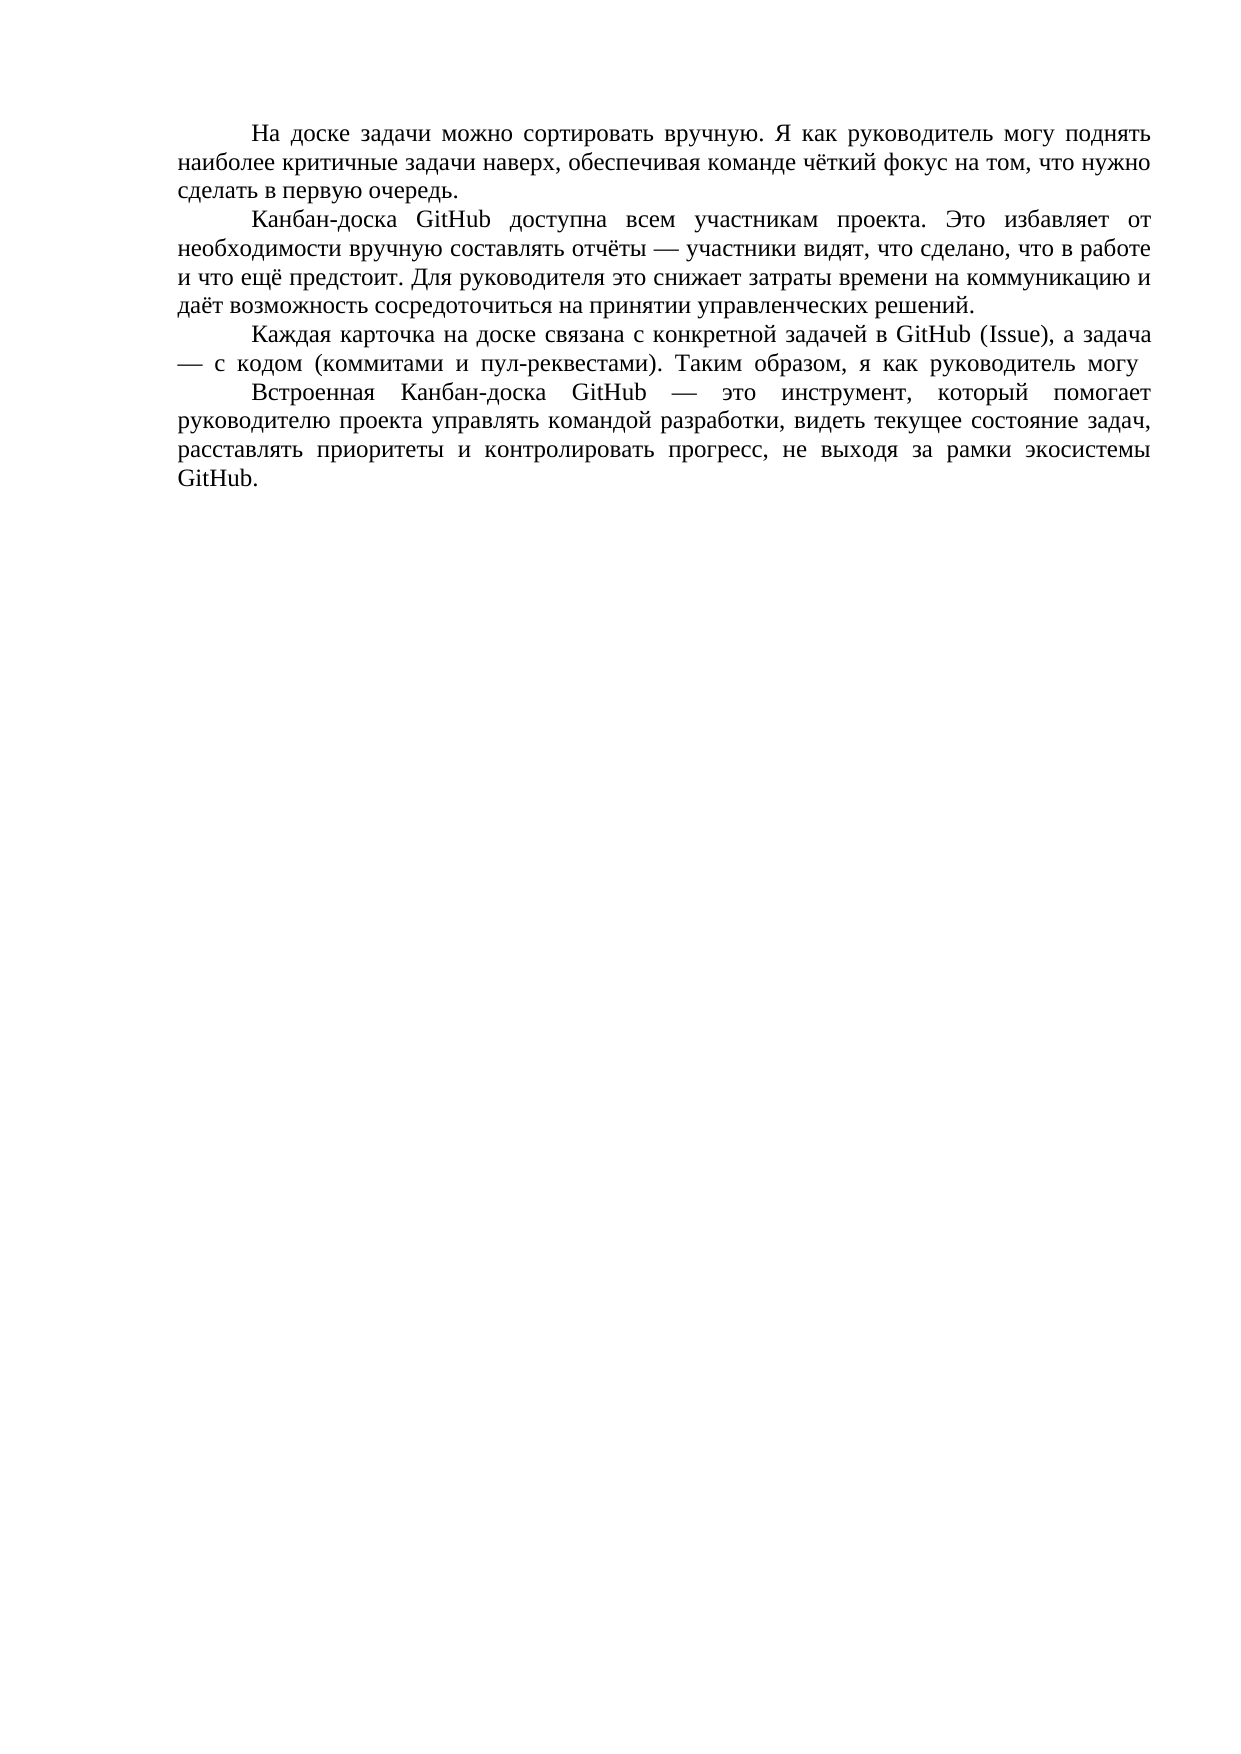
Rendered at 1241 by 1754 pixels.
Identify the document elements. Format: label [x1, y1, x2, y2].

list [177, 118, 1152, 492]
